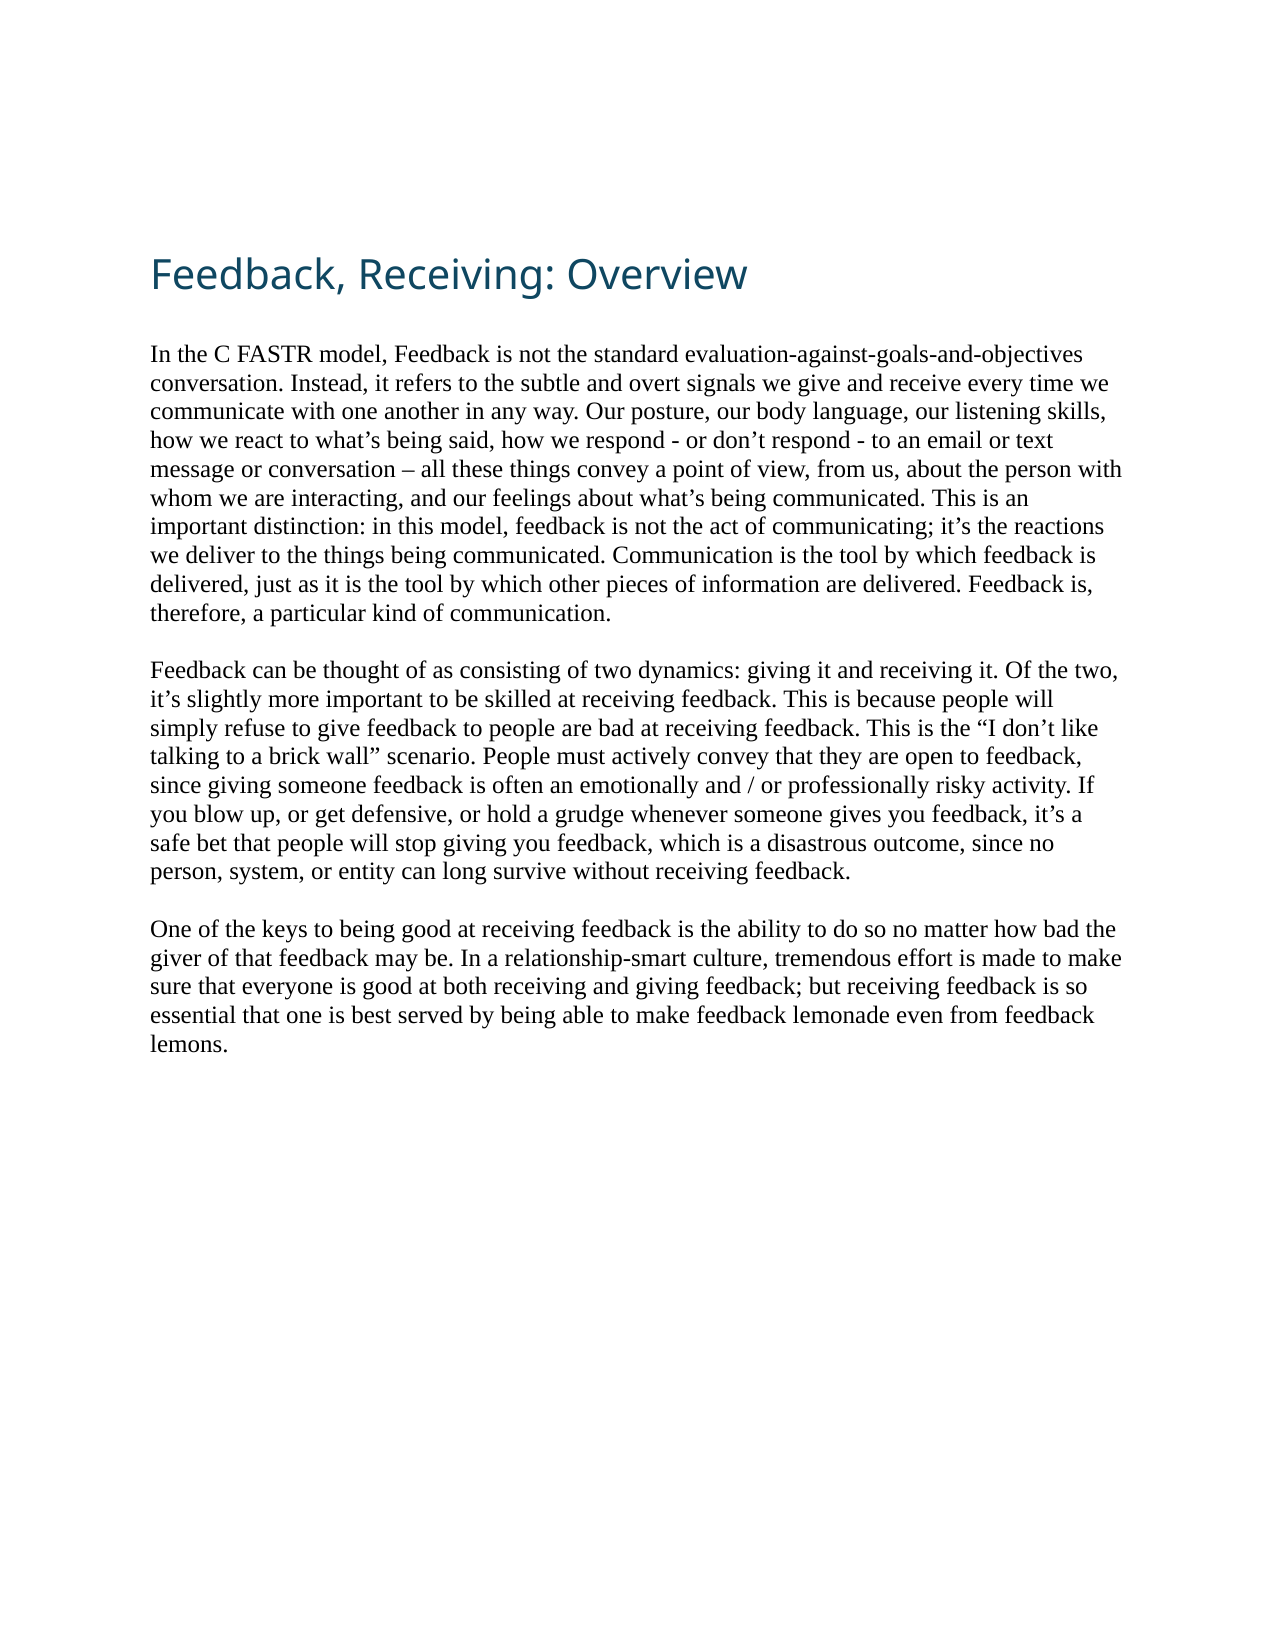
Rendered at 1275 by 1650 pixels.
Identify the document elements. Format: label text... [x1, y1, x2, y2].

text In the C FASTR model, Feedback is not the standard evaluation-against-goals-and-objectives conversation. Instead, it refers to the subtle and overt signals we give and receive every time we communicate with one another in any way. Our posture, our body language, our listening skills, how we react to what’s being said, how we respond - or don’t respond - to an email or text message or conversation – all these things convey a point of view, from us, about the person with whom we are interacting, and our feelings about what’s being communicated. This is an important distinction: in this model, feedback is not the act of communicating; it’s the reactions we deliver to the things being communicated. Communication is the tool by which feedback is delivered, just as it is the tool by which other pieces of information are delivered. Feedback is, therefore, a particular kind of communication. [150, 339, 1125, 626]
text One of the keys to being good at receiving feedback is the ability to do so no matter how bad the giver of that feedback may be. In a relationship-smart culture, tremendous effort is made to make sure that everyone is good at both receiving and giving feedback; but receiving feedback is so essential that one is best served by being able to make feedback lemonade even from feedback lemons. [150, 914, 1125, 1058]
text Feedback can be thought of as consisting of two dynamics: giving it and receiving it. Of the two, it’s slightly more important to be skilled at receiving feedback. This is because people will simply refuse to give feedback to people are bad at receiving feedback. This is the “I don’t like talking to a brick wall” scenario. People must actively convey that they are open to feedback, since giving someone feedback is often an emotionally and / or professionally risky activity. If you blow up, or get defensive, or hold a grudge whenever someone gives you feedback, it’s a safe bet that people will stop giving you feedback, which is a disastrous outcome, since no person, system, or entity can long survive without receiving feedback. [150, 655, 1125, 885]
subtitle Feedback, Receiving: Overview [150, 245, 1125, 302]
